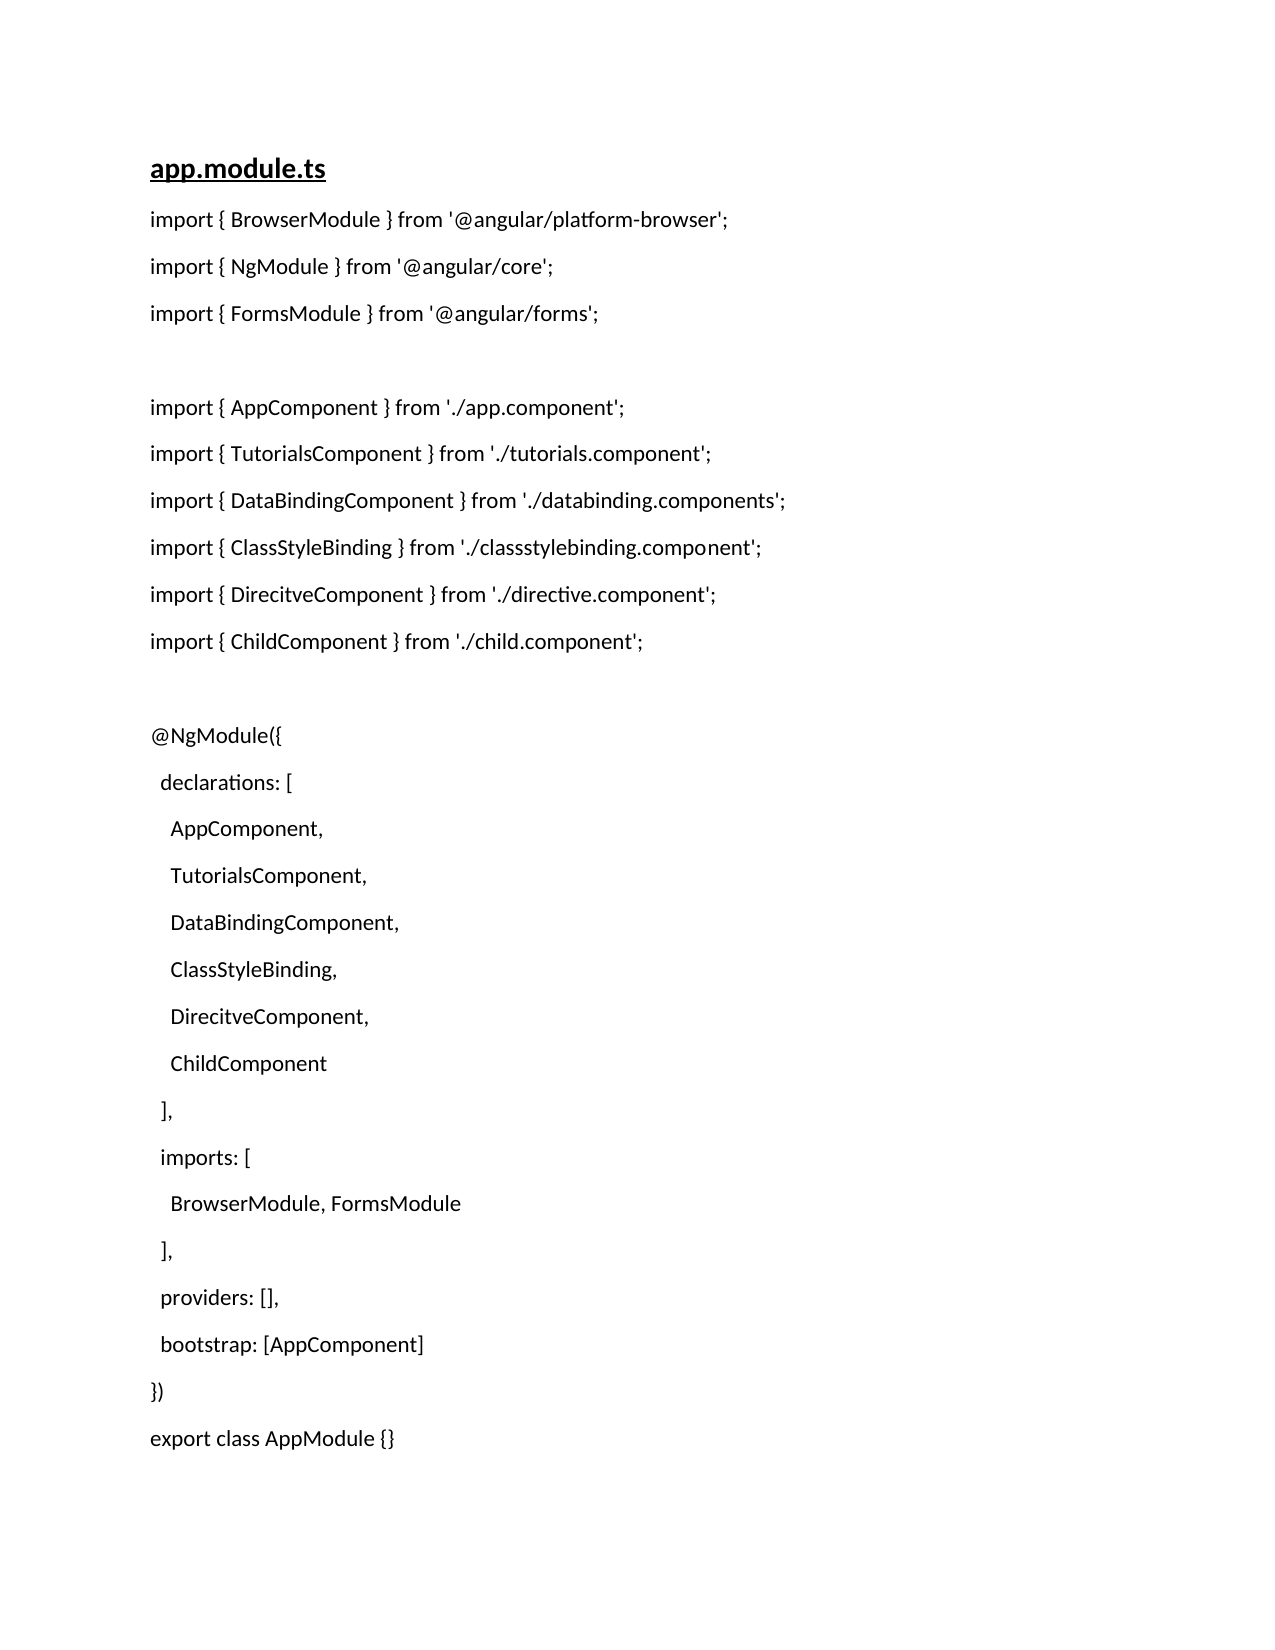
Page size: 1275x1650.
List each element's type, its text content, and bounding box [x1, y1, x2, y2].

text }) [150, 1377, 1125, 1405]
text DirecitveComponent, [150, 1002, 1125, 1030]
text bootstrap: [AppComponent] [150, 1330, 1125, 1358]
text ], [150, 1096, 1125, 1124]
text ], [150, 1236, 1125, 1264]
text TutorialsComponent, [150, 861, 1125, 889]
text import { ClassStyleBinding } from './classstylebinding.component'; [150, 533, 1125, 561]
text BrowserModule, FormsModule [150, 1189, 1125, 1217]
text AppComponent, [150, 814, 1125, 842]
text export class AppModule {} [150, 1424, 1125, 1452]
text DataBindingComponent, [150, 908, 1125, 936]
text declarations: [ [150, 768, 1125, 796]
text app.module.ts [150, 150, 1125, 186]
text import { DataBindingComponent } from './databinding.components'; [150, 486, 1125, 514]
text import { NgModule } from '@angular/core'; [150, 252, 1125, 280]
text import { AppComponent } from './app.component'; [150, 393, 1125, 421]
text import { FormsModule } from '@angular/forms'; [150, 299, 1125, 327]
text import { DirecitveComponent } from './directive.component'; [150, 580, 1125, 608]
text ClassStyleBinding, [150, 955, 1125, 983]
text providers: [], [150, 1283, 1125, 1311]
text @NgModule({ [150, 721, 1125, 749]
text imports: [ [150, 1143, 1125, 1171]
text import { BrowserModule } from '@angular/platform-browser'; [150, 205, 1125, 233]
text import { TutorialsComponent } from './tutorials.component'; [150, 439, 1125, 467]
text ChildComponent [150, 1049, 1125, 1077]
text import { ChildComponent } from './child.component'; [150, 627, 1125, 655]
